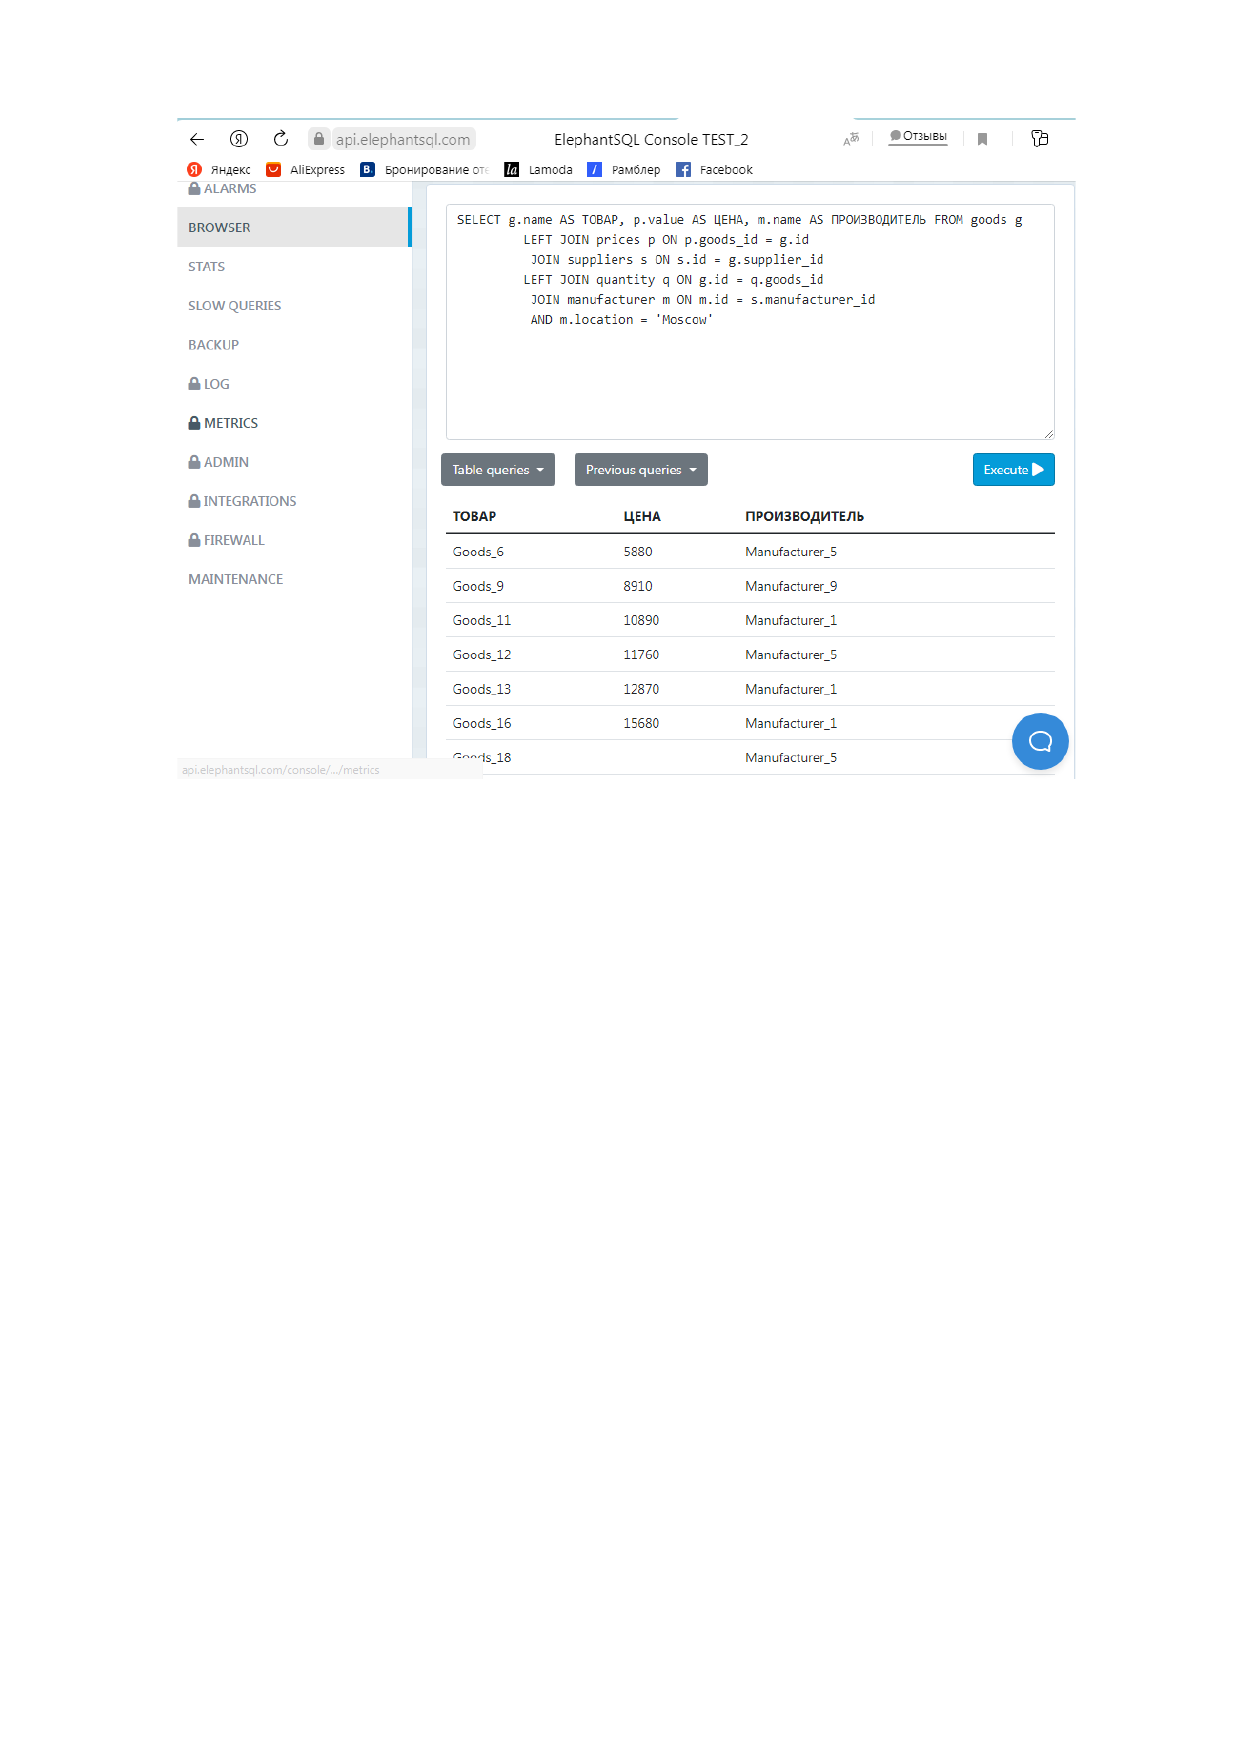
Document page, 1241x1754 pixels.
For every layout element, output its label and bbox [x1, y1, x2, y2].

picture [177, 118, 1076, 779]
